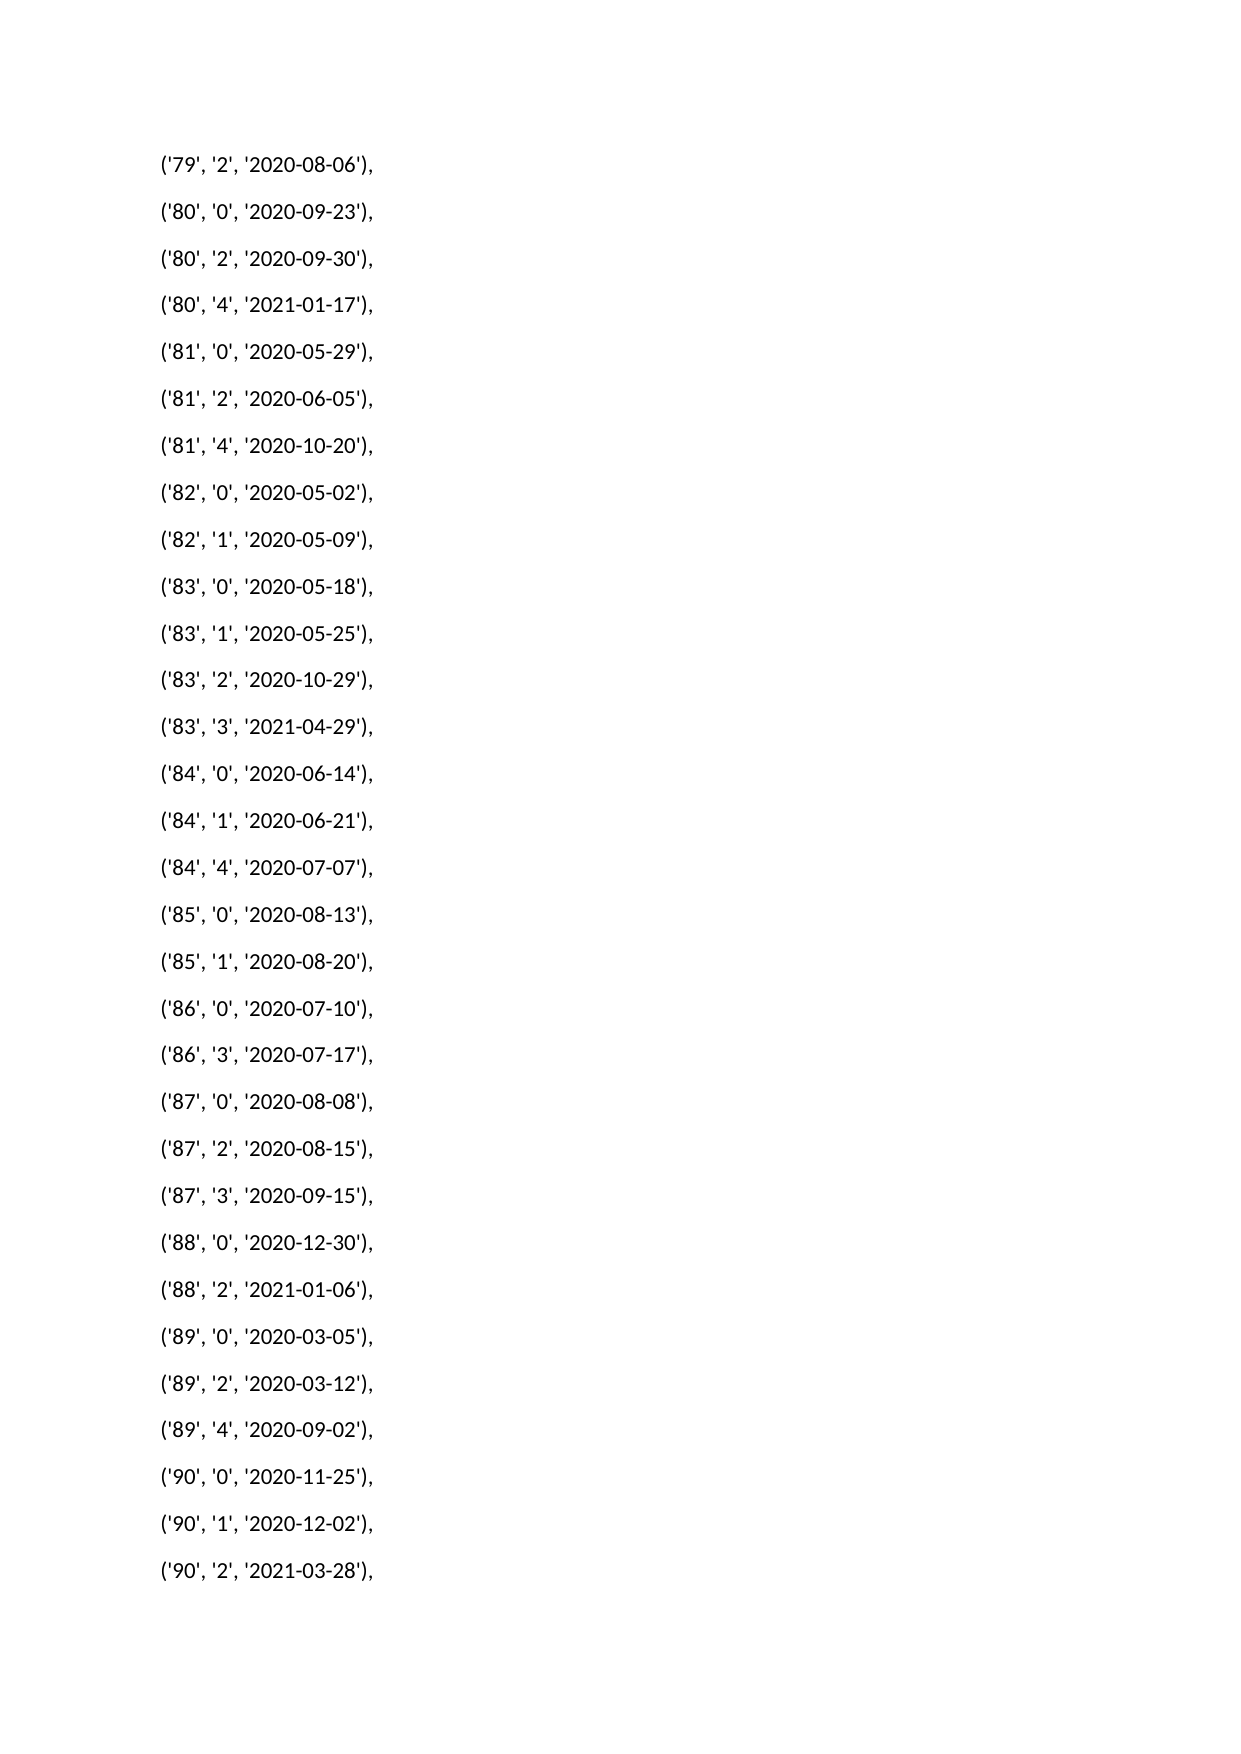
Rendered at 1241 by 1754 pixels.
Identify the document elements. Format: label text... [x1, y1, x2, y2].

text ('90', '2', '2021-03-28'), [150, 1556, 1090, 1584]
text ('82', '1', '2020-05-09'), [150, 525, 1090, 553]
text ('86', '0', '2020-07-10'), [150, 994, 1090, 1022]
text ('83', '1', '2020-05-25'), [150, 619, 1090, 647]
text ('89', '2', '2020-03-12'), [150, 1369, 1090, 1397]
text ('79', '2', '2020-08-06'), [150, 150, 1090, 178]
text ('83', '2', '2020-10-29'), [150, 666, 1090, 694]
text ('85', '1', '2020-08-20'), [150, 947, 1090, 975]
text ('87', '3', '2020-09-15'), [150, 1181, 1090, 1209]
text ('80', '4', '2021-01-17'), [150, 291, 1090, 319]
text ('90', '1', '2020-12-02'), [150, 1509, 1090, 1537]
text ('82', '0', '2020-05-02'), [150, 478, 1090, 506]
text ('84', '0', '2020-06-14'), [150, 759, 1090, 787]
text ('90', '0', '2020-11-25'), [150, 1462, 1090, 1491]
text ('81', '0', '2020-05-29'), [150, 337, 1090, 366]
text ('84', '1', '2020-06-21'), [150, 806, 1090, 834]
text ('89', '0', '2020-03-05'), [150, 1322, 1090, 1350]
text ('84', '4', '2020-07-07'), [150, 853, 1090, 881]
text ('87', '2', '2020-08-15'), [150, 1134, 1090, 1162]
text ('87', '0', '2020-08-08'), [150, 1087, 1090, 1116]
text ('80', '0', '2020-09-23'), [150, 197, 1090, 225]
text ('81', '4', '2020-10-20'), [150, 431, 1090, 459]
text ('85', '0', '2020-08-13'), [150, 900, 1090, 928]
text ('89', '4', '2020-09-02'), [150, 1416, 1090, 1444]
text ('86', '3', '2020-07-17'), [150, 1041, 1090, 1069]
text ('80', '2', '2020-09-30'), [150, 244, 1090, 272]
text ('88', '2', '2021-01-06'), [150, 1275, 1090, 1303]
text ('83', '0', '2020-05-18'), [150, 572, 1090, 600]
text ('81', '2', '2020-06-05'), [150, 384, 1090, 412]
text ('83', '3', '2021-04-29'), [150, 712, 1090, 741]
text ('88', '0', '2020-12-30'), [150, 1228, 1090, 1256]
